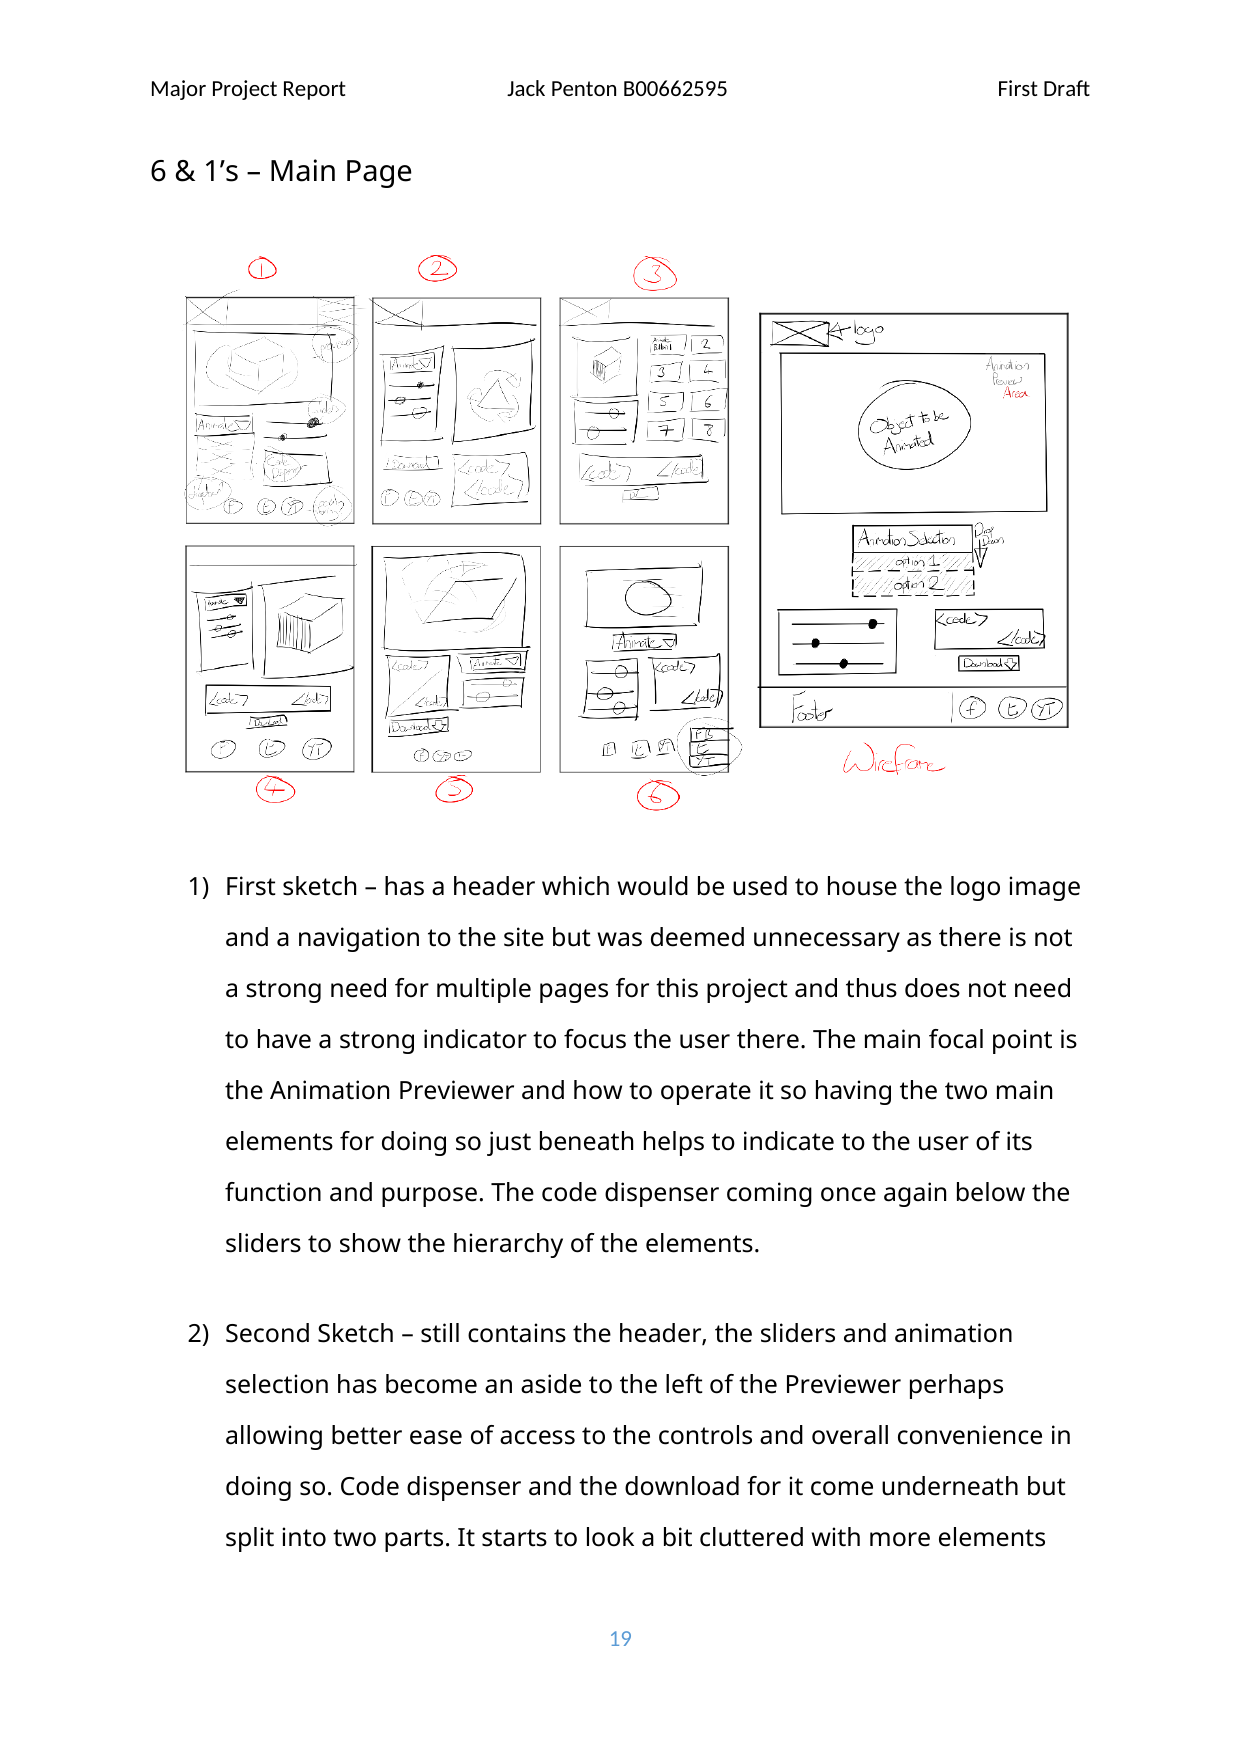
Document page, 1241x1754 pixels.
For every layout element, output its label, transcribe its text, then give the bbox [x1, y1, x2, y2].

picture [169, 186, 1082, 759]
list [187, 1256, 1090, 1545]
